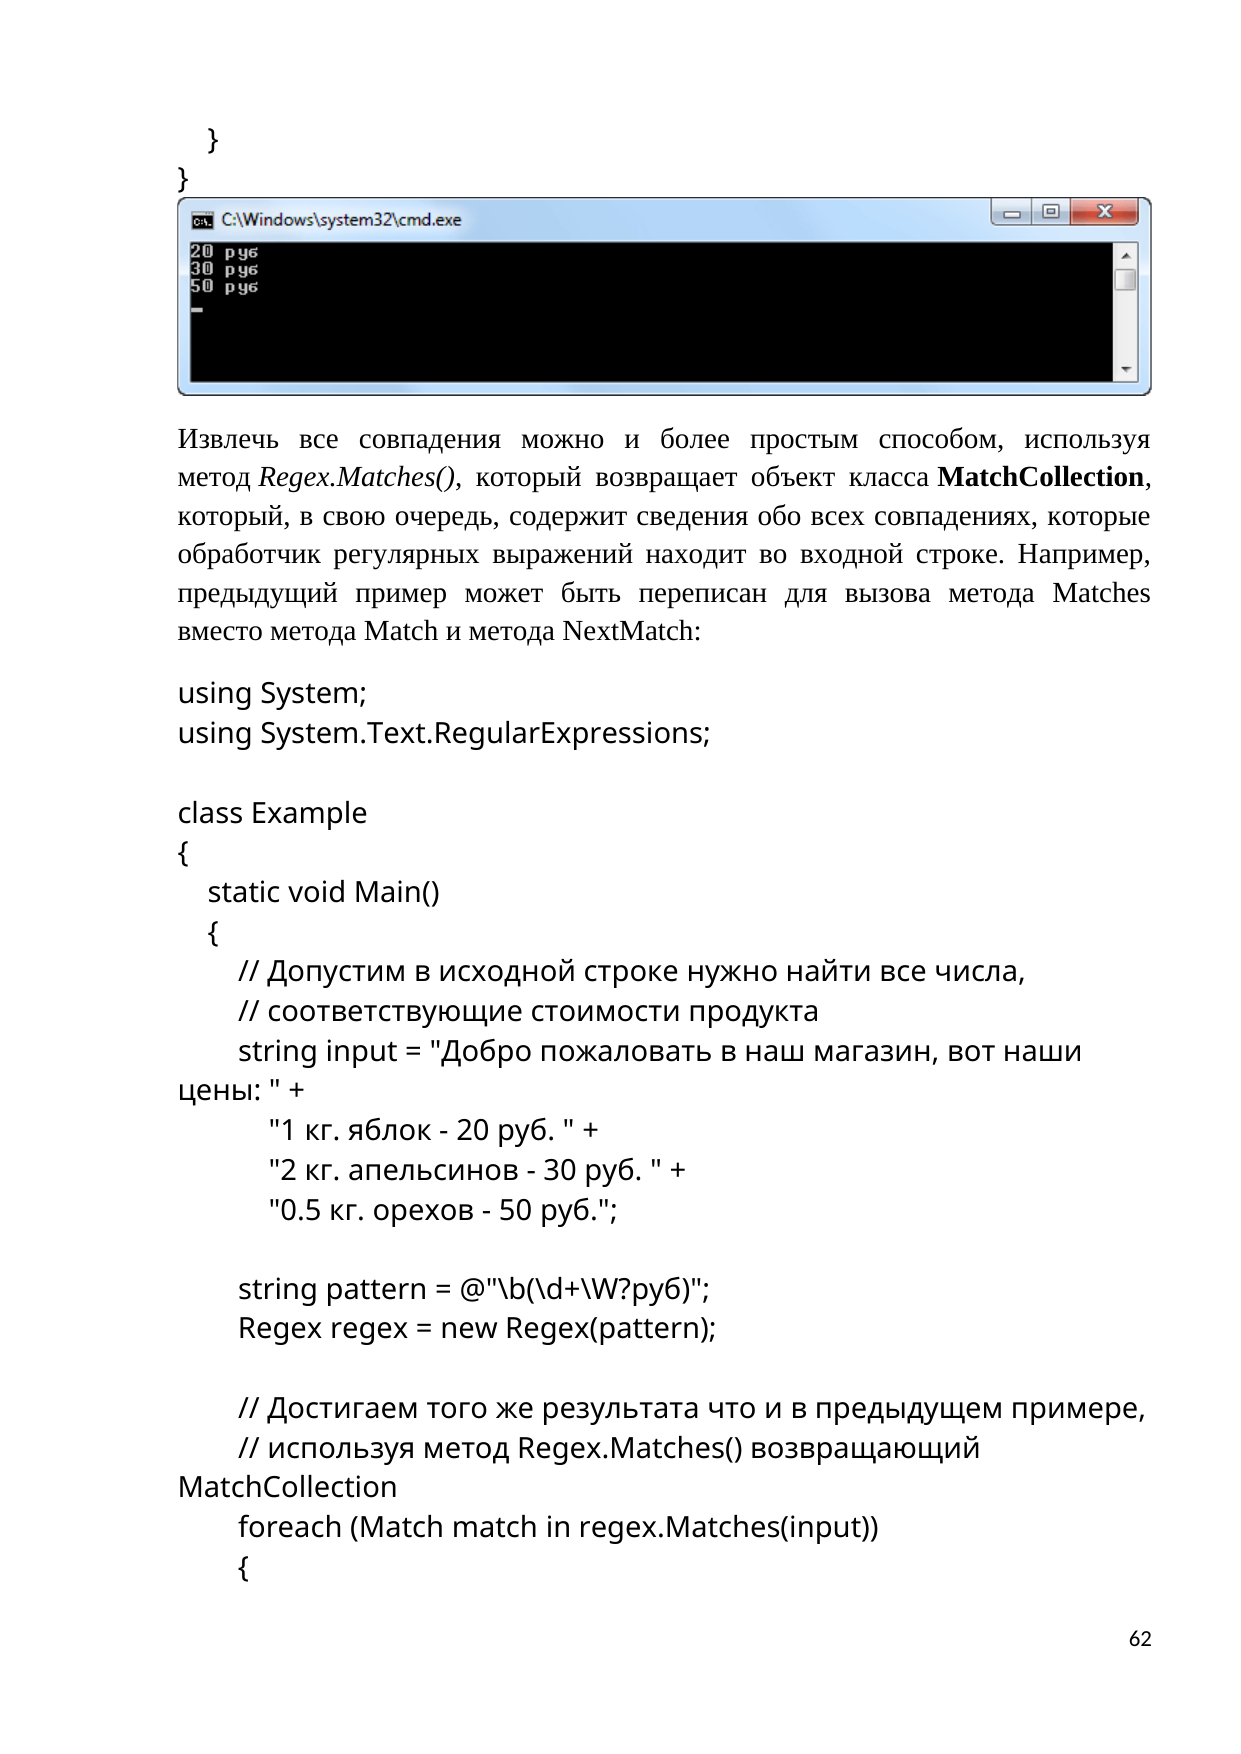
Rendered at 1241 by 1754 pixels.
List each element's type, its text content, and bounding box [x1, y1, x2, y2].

text // соответствующие стоимости продукта [177, 990, 1152, 1030]
text Извлечь все совпадения можно и более простым способом, используя метод Regex.Matches(), который возвращает объект класса MatchCollection, который, в свою очередь, содержит сведения обо всех совпадениях, которые обработчик регулярных выражений находит во входной строке. Например, предыдущий пример может быть переписан для вызова метода Matches вместо метода Match и метода NextMatch: [177, 421, 1152, 647]
text static void Main() [177, 871, 1152, 911]
text Regex regex = new Regex(pattern); [177, 1308, 1152, 1347]
text } [177, 158, 1152, 197]
text { [177, 911, 1152, 951]
picture [177, 197, 1152, 396]
text { [177, 832, 1152, 871]
text using System; [177, 673, 1152, 712]
text using System.Text.RegularExpressions; [177, 712, 1152, 752]
text { [177, 1546, 1152, 1586]
text "1 кг. яблок - 20 руб. " + [177, 1109, 1152, 1149]
text foreach (Match match in regex.Matches(input)) [177, 1506, 1152, 1546]
text string input = "Добро пожаловать в наш магазин, вот наши цены: " + [177, 1030, 1152, 1109]
text "0.5 кг. орехов - 50 руб."; [177, 1189, 1152, 1228]
text } [177, 118, 1152, 158]
text // Допустим в исходной строке нужно найти все числа, [177, 951, 1152, 990]
text class Example [177, 792, 1152, 832]
text // используя метод Regex.Matches() возвращающий MatchCollection [177, 1427, 1152, 1506]
text // Достигаем того же результата что и в предыдущем примере, [177, 1387, 1152, 1427]
text string pattern = @"\b(\d+\W?руб)"; [177, 1268, 1152, 1308]
text "2 кг. апельсинов - 30 руб. " + [177, 1149, 1152, 1189]
